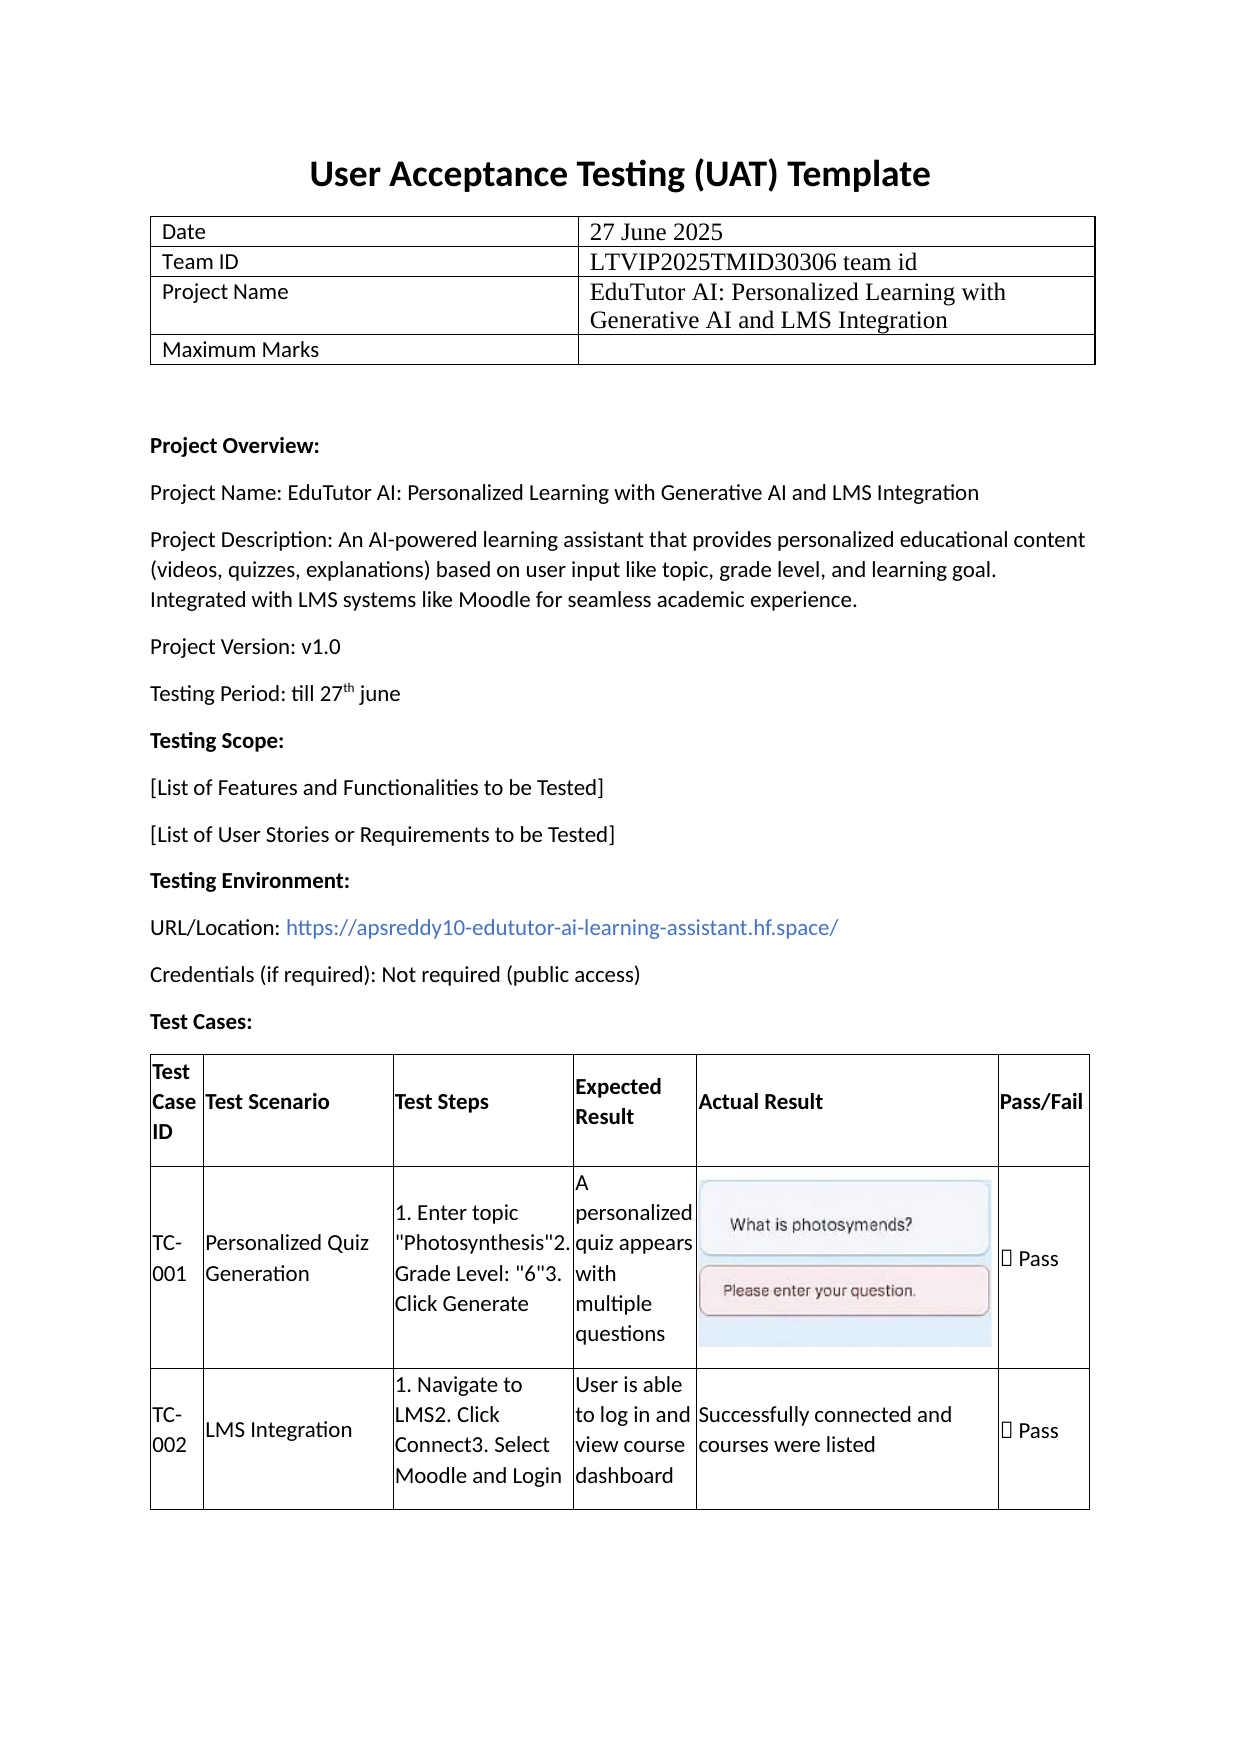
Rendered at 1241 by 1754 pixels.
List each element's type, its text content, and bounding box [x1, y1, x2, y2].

table_cell ✅ Pass [999, 1167, 1089, 1367]
table_cell Successfully connected and courses were listed [697, 1369, 998, 1509]
text Project Description: An AI-powered learning assistant that provides personalized educational content (videos, quizzes, explanations) based on user input like topic, grade level, and learning goal. Integrated with LMS systems like Moodle for seamless academic experience. [150, 525, 1090, 613]
table_header Pass/Fail [999, 1055, 1089, 1166]
picture [698, 1168, 992, 1347]
table_cell ✅ Pass [999, 1369, 1089, 1509]
table_cell Maximum Marks [151, 335, 578, 364]
table_cell 1. Navigate to LMS2. Click Connect3. Select Moodle and Login [394, 1369, 573, 1509]
text Project Name: EduTutor AI: Personalized Learning with Generative AI and LMS Integration [150, 478, 1090, 506]
table_header Date [151, 217, 578, 246]
table_cell TC-002 [151, 1369, 203, 1509]
text Testing Period: till 27th june [150, 679, 1090, 707]
table_header Expected Result [574, 1055, 696, 1166]
text [List of Features and Functionalities to be Tested] [150, 773, 1090, 801]
text Project Version: v1.0 [150, 632, 1090, 660]
text Test Cases: [150, 1007, 1090, 1035]
table_cell Project Name [151, 277, 578, 334]
table_header Test Scenario [204, 1055, 393, 1166]
text Testing Environment: [150, 867, 1090, 895]
text Testing Scope: [150, 726, 1090, 754]
table_header Test Case ID [151, 1055, 203, 1166]
table_header Test Steps [394, 1055, 573, 1166]
table_cell [697, 1167, 998, 1367]
table_cell 1. Enter topic "Photosynthesis"2. Grade Level: "6"3. Click Generate [394, 1167, 573, 1367]
text User Acceptance Testing (UAT) Template [150, 150, 1090, 196]
table_cell LTVIP2025TMID30306 team id [579, 247, 1094, 276]
table_cell User is able to log in and view course dashboard [574, 1369, 696, 1509]
table_cell Team ID [151, 247, 578, 276]
table_cell LMS Integration [204, 1369, 393, 1509]
table_cell Personalized Quiz Generation [204, 1167, 393, 1367]
table_cell TC-001 [151, 1167, 203, 1367]
text Project Overview: [150, 431, 1090, 459]
table_cell EduTutor AI: Personalized Learning with Generative AI and LMS Integration [579, 277, 1094, 334]
text Credentials (if required): Not required (public access) [150, 960, 1090, 988]
table_cell A personalized quiz appears with multiple questions [574, 1167, 696, 1367]
text URL/Location: https://apsreddy10-edututor-ai-learning-assistant.hf.space/ [150, 913, 1090, 942]
table_header Actual Result [697, 1055, 998, 1166]
table_header 27 June 2025 [579, 217, 1094, 246]
text [List of User Stories or Requirements to be Tested] [150, 820, 1090, 848]
table_cell [579, 335, 1094, 364]
